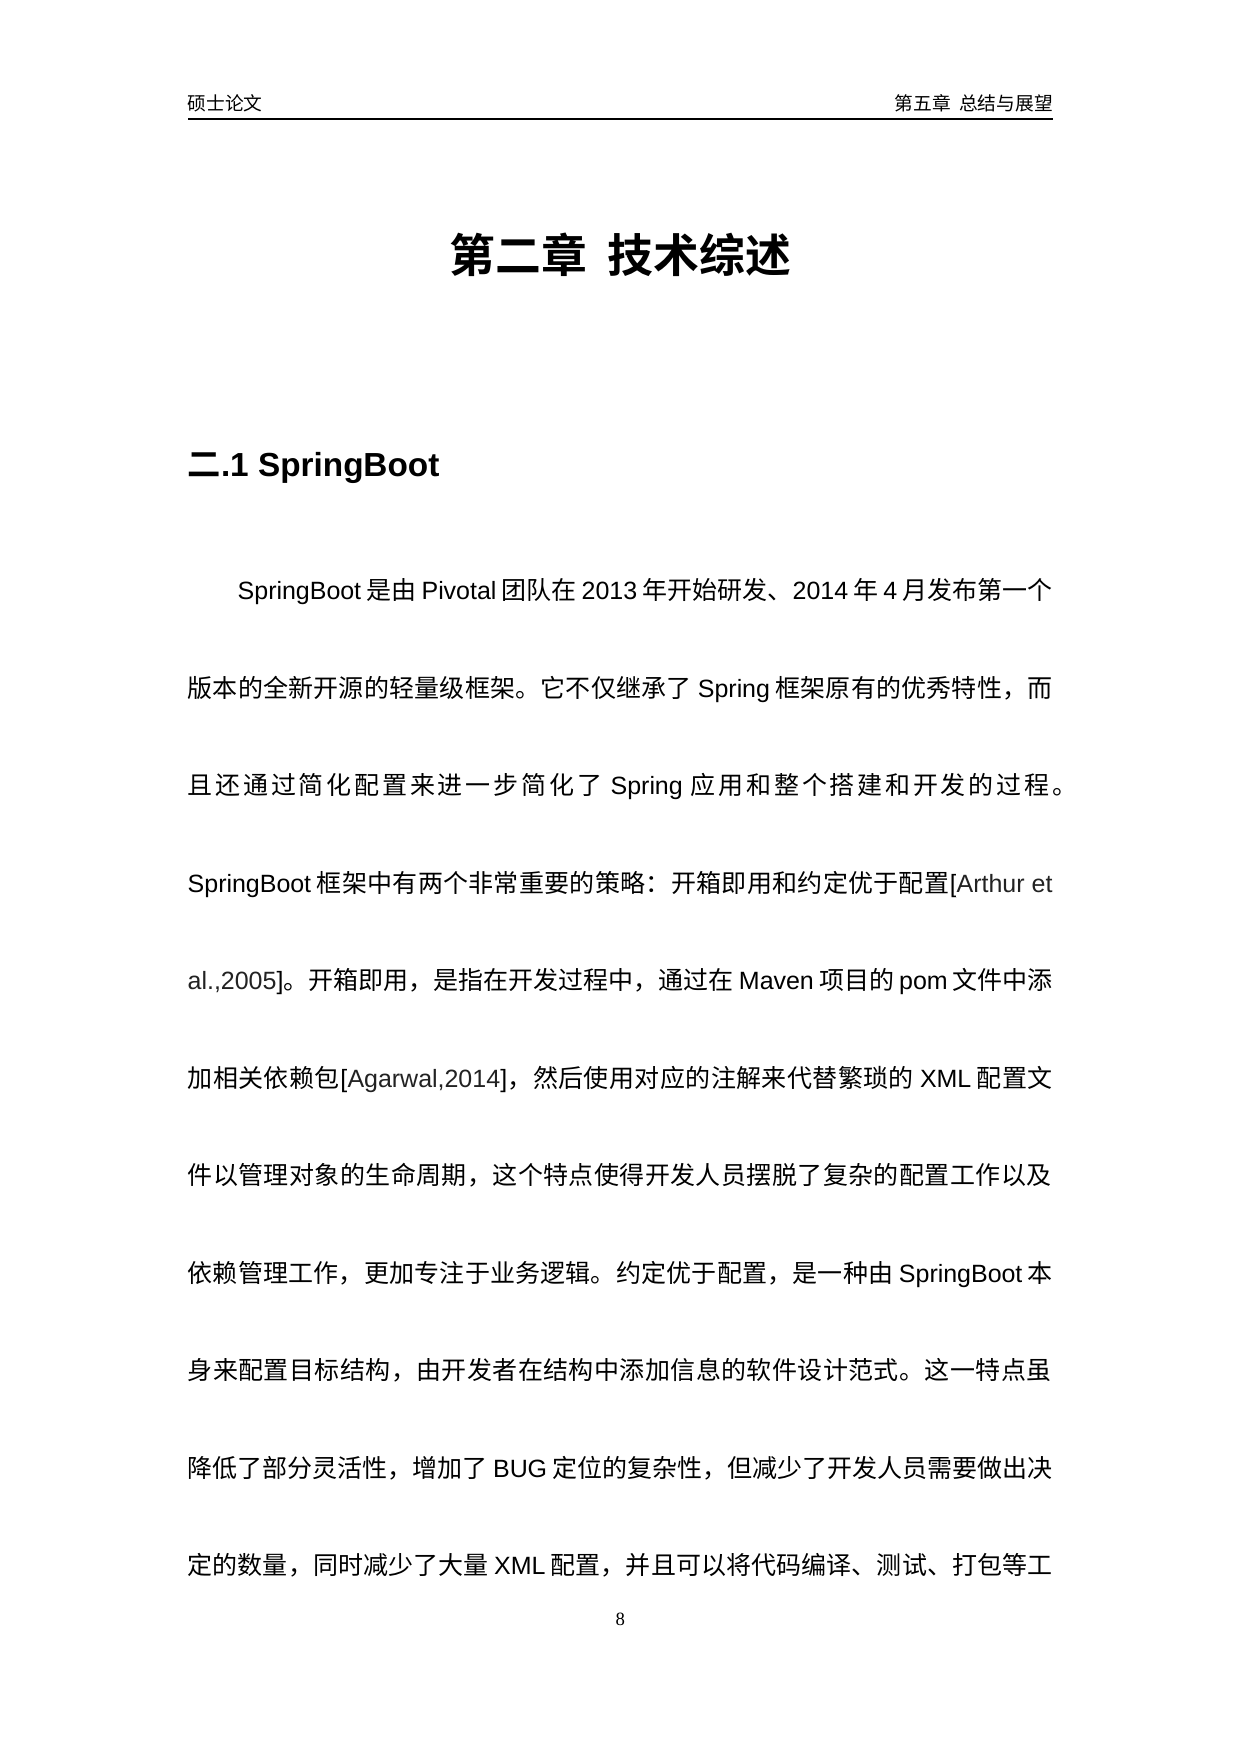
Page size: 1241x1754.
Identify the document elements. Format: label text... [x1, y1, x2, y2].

subtitle SpringBoot [187, 429, 1053, 494]
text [187, 556, 1053, 1596]
subtitle 技术综述 [187, 204, 1053, 301]
